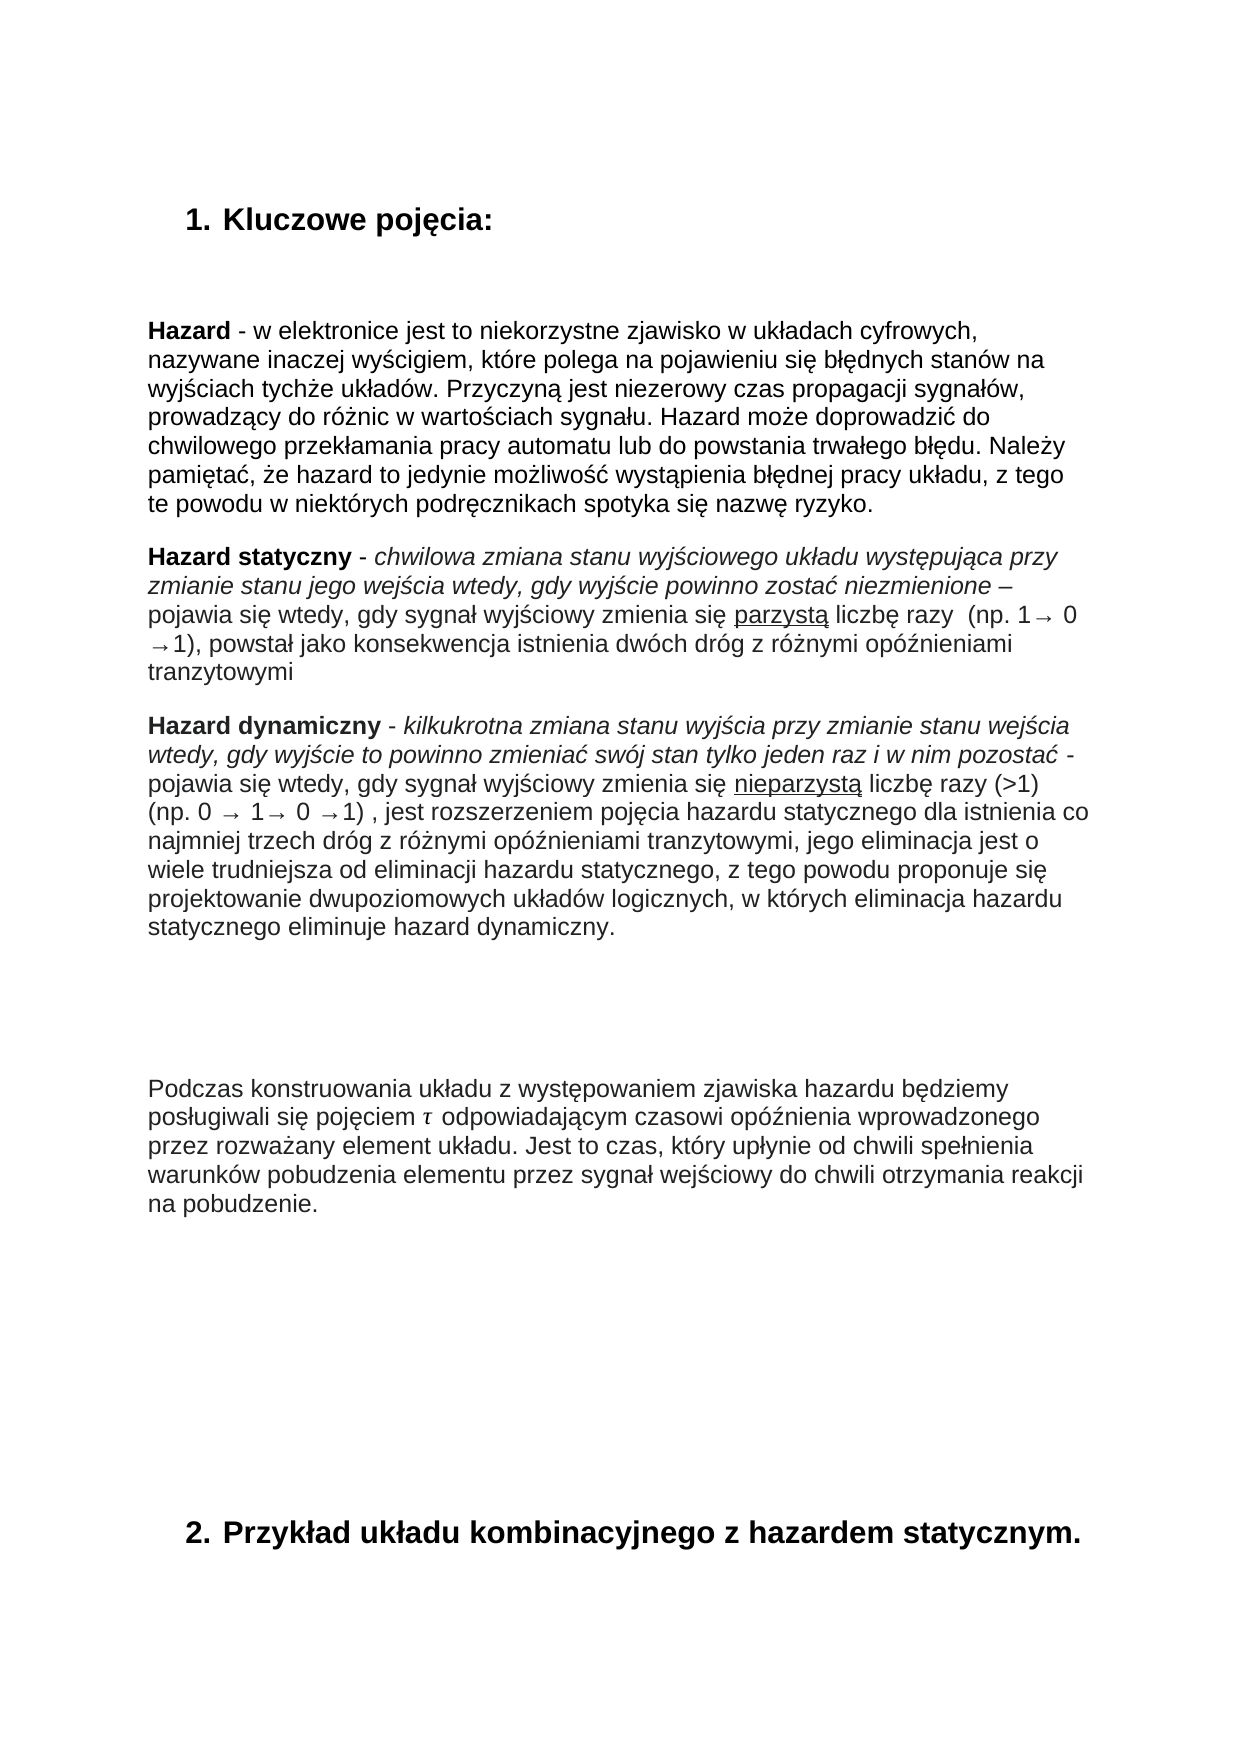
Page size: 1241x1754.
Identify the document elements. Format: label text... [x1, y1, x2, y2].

text Hazard dynamiczny - kilkukrotna zmiana stanu wyjścia przy zmianie stanu wejścia wtedy, gdy wyjście to powinno zmieniać swój stan tylko jeden raz i w nim pozostać - pojawia się wtedy, gdy sygnał wyjściowy zmienia się nieparzystą liczbę razy (>1) (np. 0 → 1→ 0 →1) , jest rozszerzeniem pojęcia hazardu statycznego dla istnienia co najmniej trzech dróg z różnymi opóźnieniami tranzytowymi, jego eliminacja jest o wiele trudniejsza od eliminacji hazardu statycznego, z tego powodu proponuje się projektowanie dwupoziomowych układów logicznych, w których eliminacja hazardu statycznego eliminuje hazard dynamiczny. [148, 711, 1090, 797]
text Podczas konstruowania układu z występowaniem zjawiska hazardu będziemy posługiwali się pojęciem odpowiadającym czasowi opóźnienia wprowadzonego przez rozważany element układu. Jest to czas, który upłynie od chwili spełnienia warunków pobudzenia elementu przez sygnał wejściowy do chwili otrzymania reakcji na pobudzenie. [148, 1073, 1090, 1217]
text Hazard - w elektronice jest to niekorzystne zjawisko w układach cyfrowych, nazywane inaczej wyścigiem, które polega na pojawieniu się błędnych stanów na wyjściach tychże układów. Przyczyną jest niezerowy czas propagacji sygnałów, prowadzący do różnic w wartościach sygnału. Hazard może doprowadzić do chwilowego przekłamania pracy automatu lub do powstania trwałego błędu. Należy pamiętać, że hazard to jedynie możliwość wystąpienia błędnej pracy układu, z tego te powodu w niektórych podręcznikach spotyka się nazwę ryzyko. [148, 316, 1090, 517]
text Hazard dynamiczny - kilkukrotna zmiana stanu wyjścia przy zmianie stanu wejścia wtedy, gdy wyjście to powinno zmieniać swój stan tylko jeden raz i w nim pozostać - pojawia się wtedy, gdy sygnał wyjściowy zmienia się nieparzystą liczbę razy (>1) (np. 0 → 1→ 0 →1) , jest rozszerzeniem pojęcia hazardu statycznego dla istnienia co najmniej trzech dróg z różnymi opóźnieniami tranzytowymi, jego eliminacja jest o wiele trudniejsza od eliminacji hazardu statycznego, z tego powodu proponuje się projektowanie dwupoziomowych układów logicznych, w których eliminacja hazardu statycznego eliminuje hazard dynamiczny. [148, 826, 1090, 941]
text Hazard statyczny - chwilowa zmiana stanu wyjściowego układu występująca przy zmianie stanu jego wejścia wtedy, gdy wyjście powinno zostać niezmienione – pojawia się wtedy, gdy sygnał wyjściowy zmienia się parzystą liczbę razy (np. 1→ 0 →1), powstał jako konsekwencja istnienia dwóch dróg z różnymi opóźnieniami tranzytowymi [148, 542, 1090, 686]
list Przykład układu kombinacyjnego z hazardem statycznym. [185, 1514, 1090, 1550]
list Kluczowe pojęcia: [185, 201, 1090, 237]
